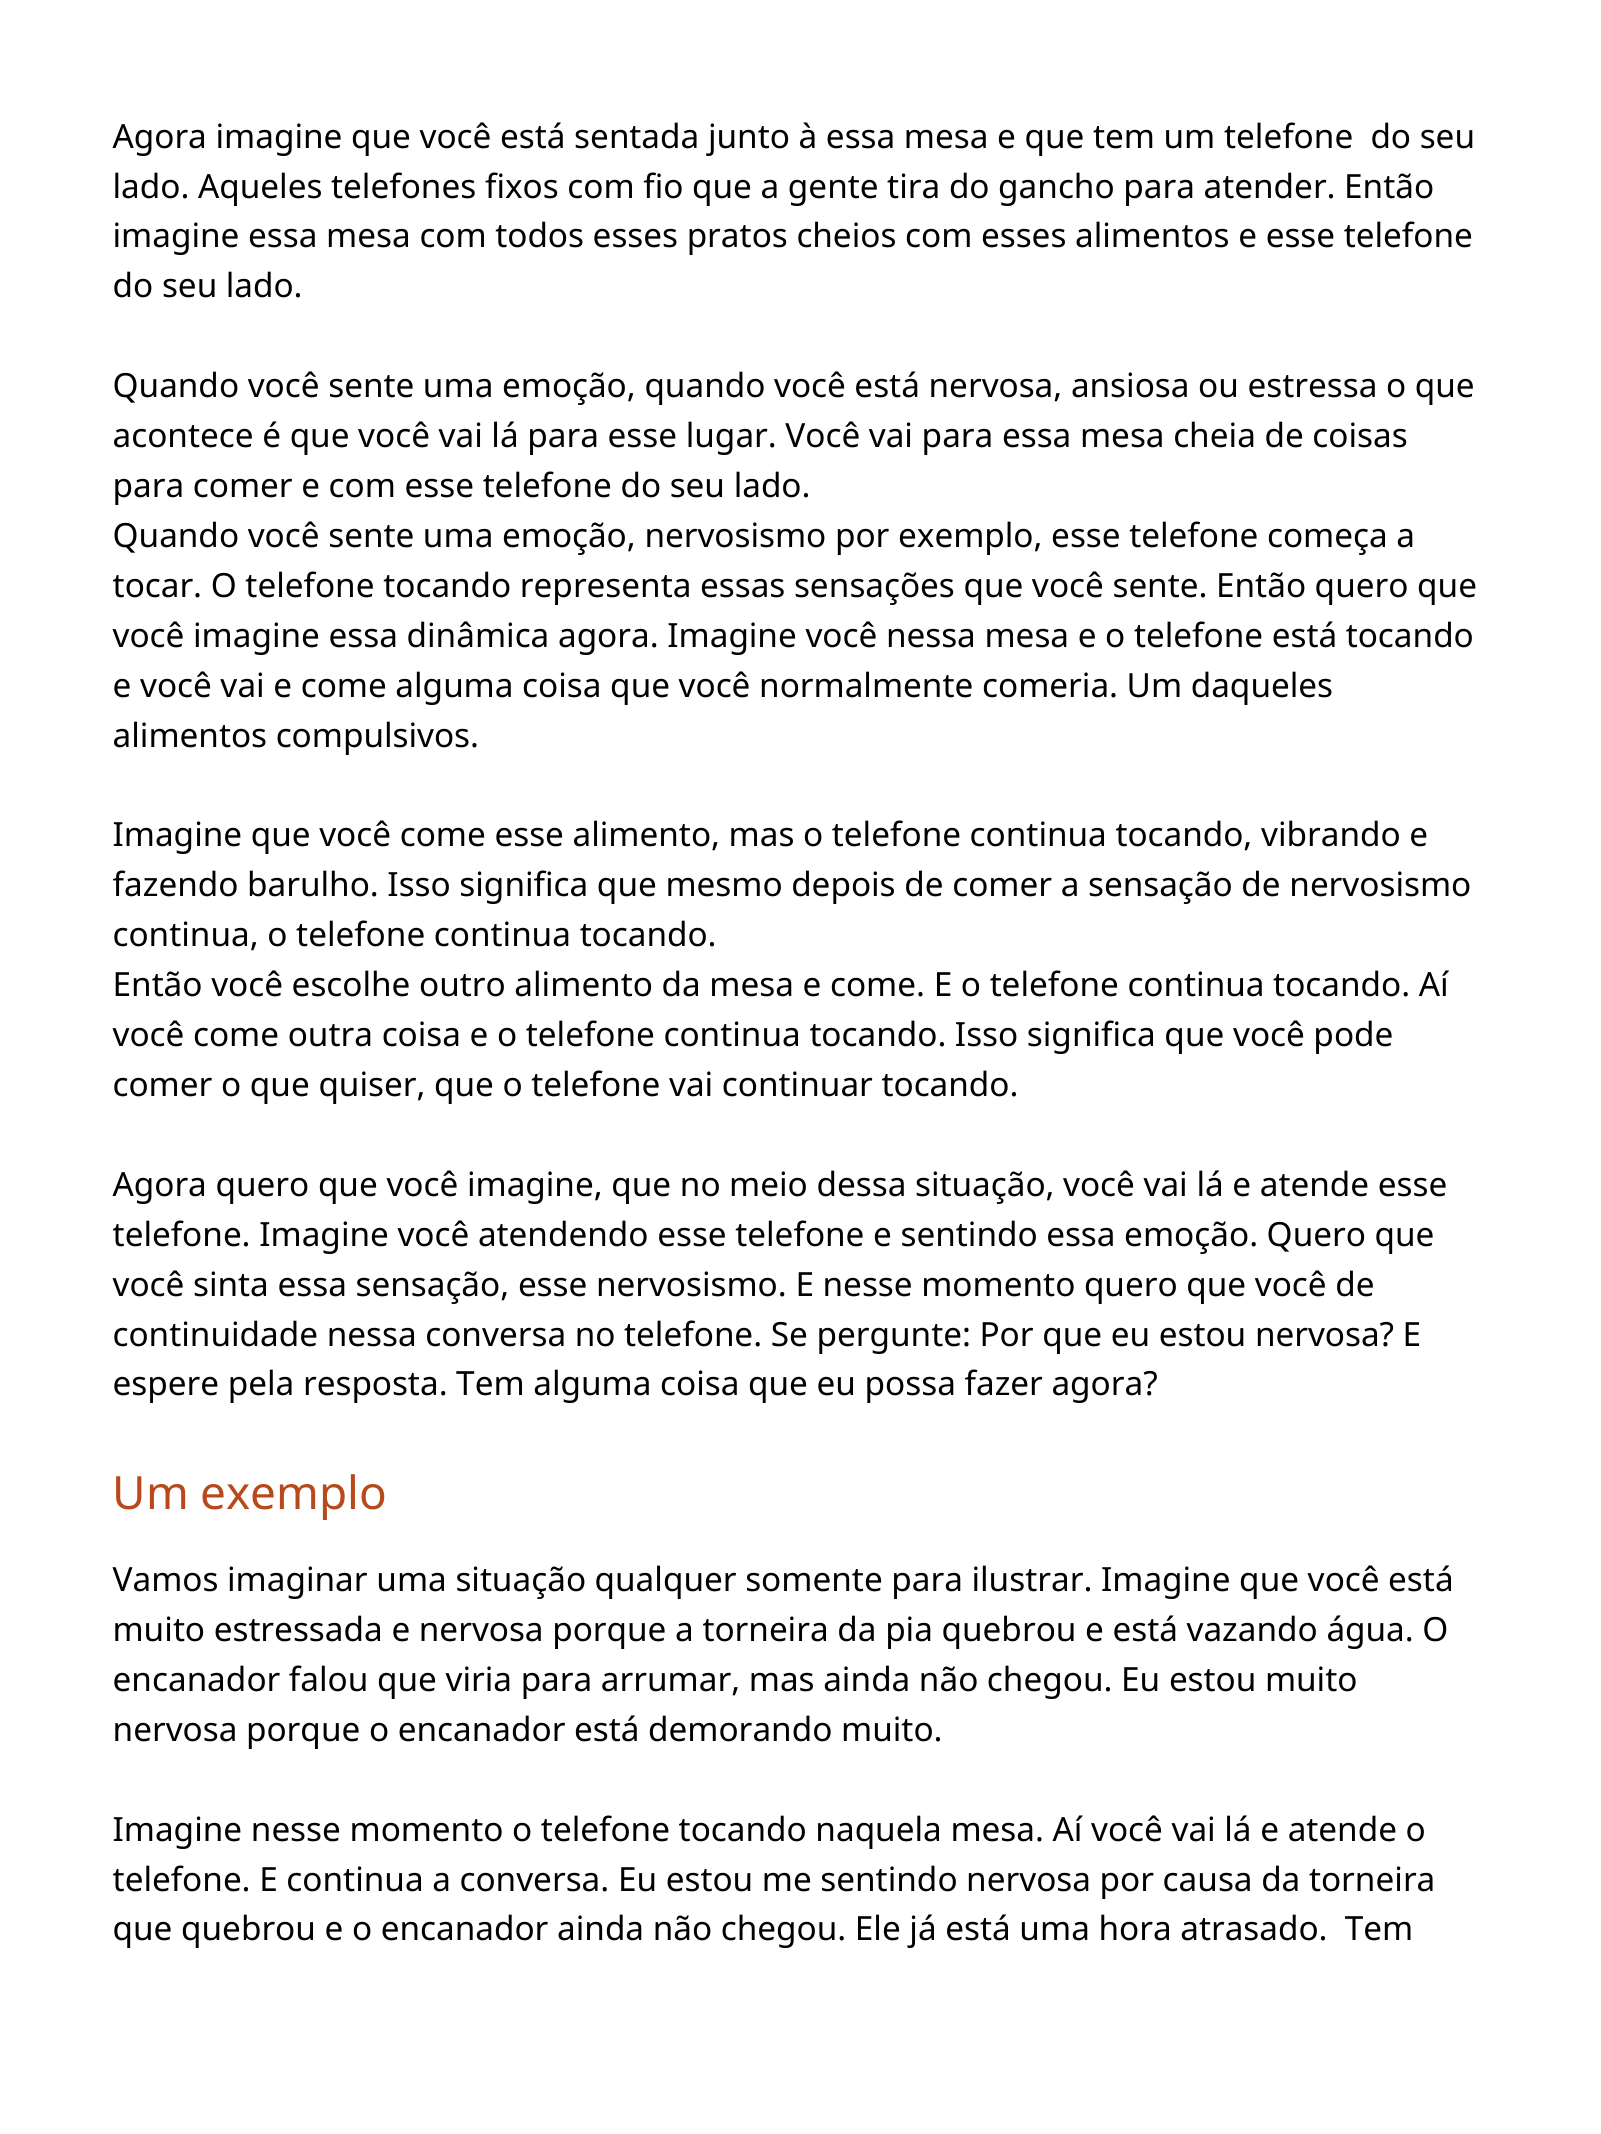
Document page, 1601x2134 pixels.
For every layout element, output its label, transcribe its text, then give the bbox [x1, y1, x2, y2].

text Agora imagine que você está sentada junto à essa mesa e que tem um telefone do seu lado. Aqueles telefones fixos com fio que a gente tira do gancho para atender. Então imagine essa mesa com todos esses pratos cheios com esses alimentos e esse telefone do seu lado. [112, 112, 1488, 308]
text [112, 1805, 1488, 1951]
text Vamos imaginar uma situação qualquer somente para ilustrar. Imagine que você está muito estressada e nervosa porque a torneira da pia quebrou e está vazando água. O encanador falou que viria para arrumar, mas ainda não chegou. Eu estou muito nervosa porque o encanador está demorando muito. [112, 1556, 1488, 1751]
text Quando você sente uma emoção, quando você está nervosa, ansiosa ou estressa o que acontece é que você vai lá para esse lugar. Você vai para essa mesa cheia de coisas para comer e com esse telefone do seu lado. Quando você sente uma emoção, nervosismo por exemplo, esse telefone começa a tocar. O telefone tocando representa essas sensações que você sente. Então quero que você imagine essa dinâmica agora. Imagine você nessa mesa e o telefone está tocando e você vai e come alguma coisa que você normalmente comeria. Um daqueles alimentos compulsivos. [112, 362, 1488, 757]
text Agora quero que você imagine, que no meio dessa situação, você vai lá e atende esse telefone. Imagine você atendendo esse telefone e sentindo essa emoção. Quero que você sinta essa sensação, esse nervosismo. E nesse momento quero que você de continuidade nessa conversa no telefone. Se pergunte: Por que eu estou nervosa? E espere pela resposta. Tem alguma coisa que eu possa fazer agora? [112, 1161, 1488, 1406]
text Imagine que você come esse alimento, mas o telefone continua tocando, vibrando e fazendo barulho. Isso significa que mesmo depois de comer a sensação de nervosismo continua, o telefone continua tocando. Então você escolhe outro alimento da mesa e come. E o telefone continua tocando. Aí você come outra coisa e o telefone continua tocando. Isso significa que você pode comer o que quiser, que o telefone vai continuar tocando. [112, 811, 1488, 1106]
subtitle Um exemplo [112, 1460, 1488, 1522]
